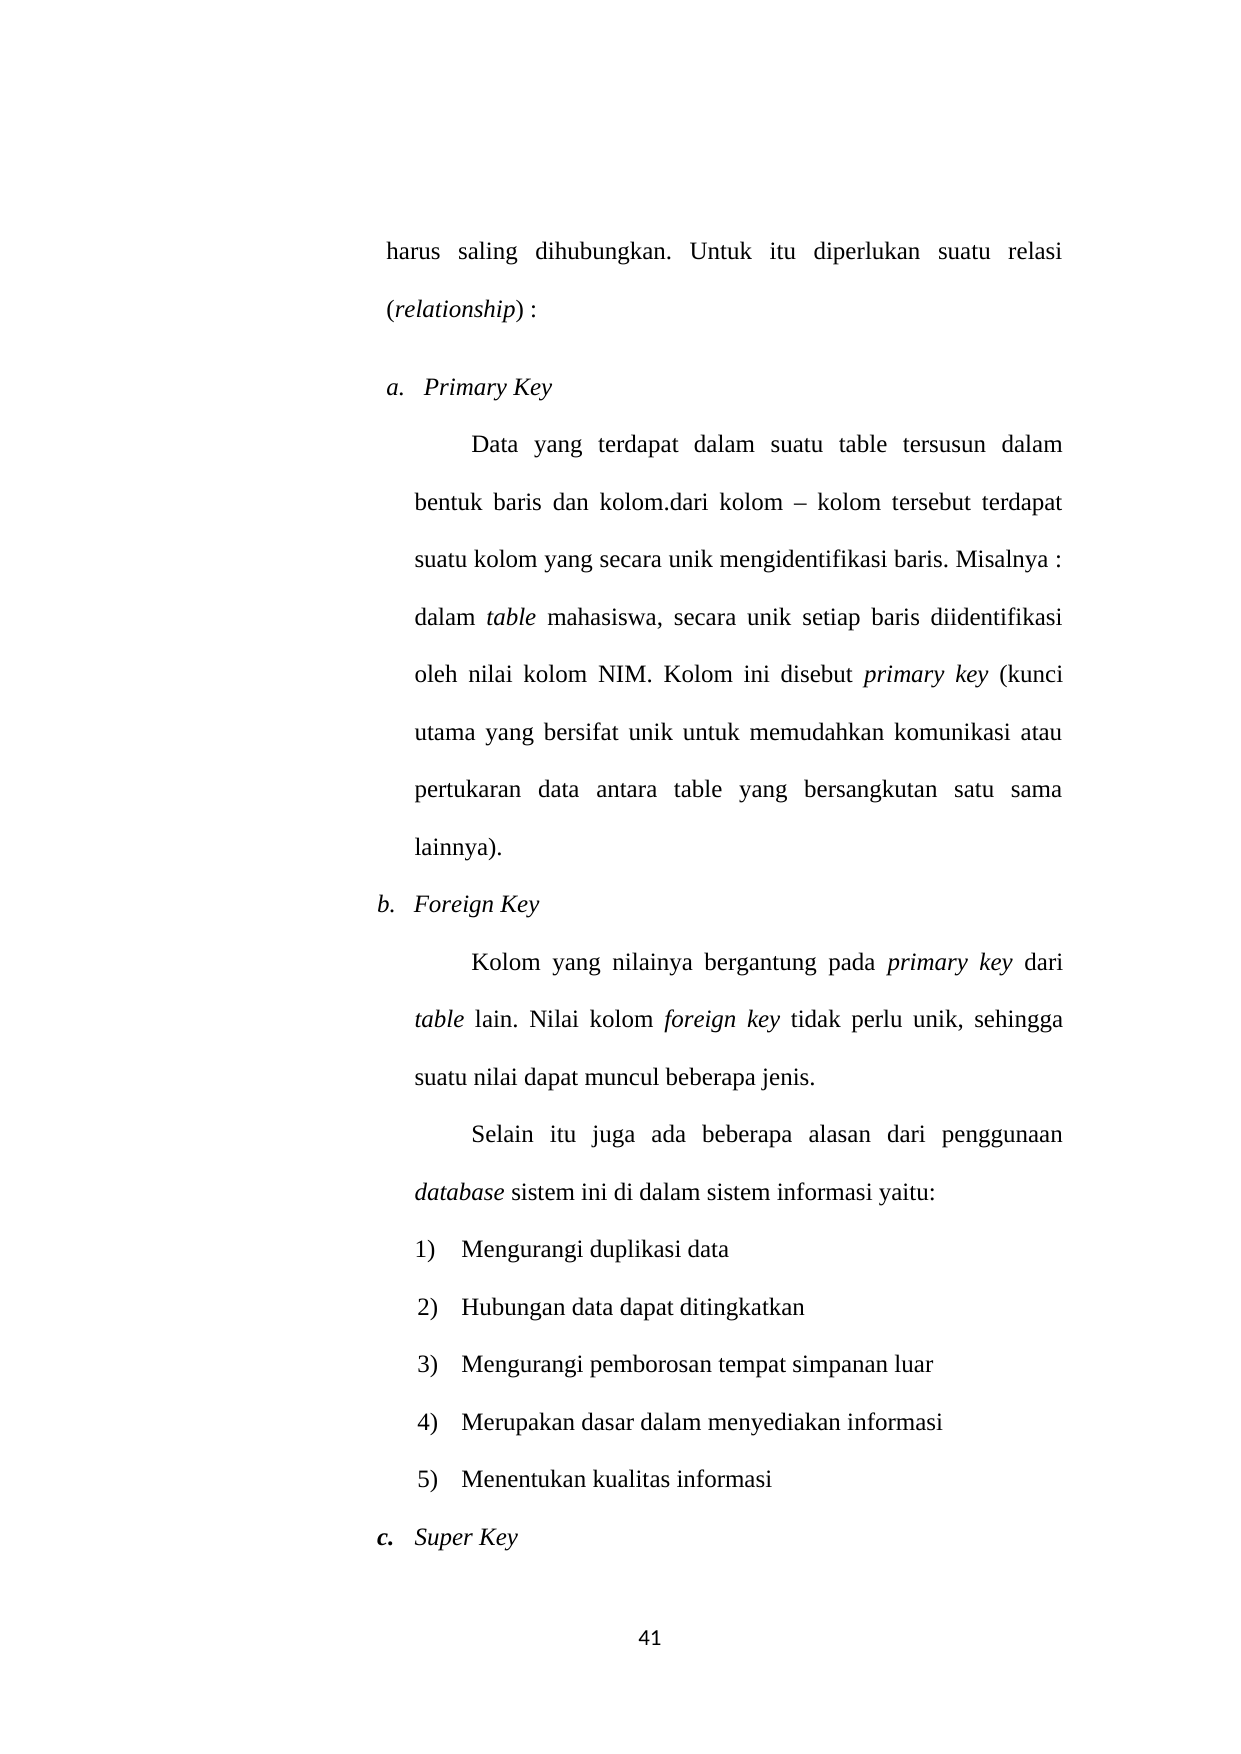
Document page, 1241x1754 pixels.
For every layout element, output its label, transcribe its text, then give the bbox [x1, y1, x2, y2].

list Menentukan kualitas informasi [417, 1464, 1063, 1493]
list Mengurangi duplikasi data [414, 1234, 1063, 1263]
list Foreign Key [377, 889, 1063, 918]
list Super Key [377, 1522, 1063, 1551]
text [386, 236, 1063, 322]
list Primary Key [386, 372, 1063, 401]
list Selain itu juga ada beberapa alasan dari penggunaan database sistem ini di dalam sistem informasi yaitu: [414, 1119, 1063, 1206]
list Mengurangi pemborosan tempat simpanan luar [417, 1349, 1063, 1378]
list Merupakan dasar dalam menyediakan informasi [417, 1407, 1063, 1436]
list Hubungan data dapat ditingkatkan [417, 1292, 1063, 1321]
list Kolom yang nilainya bergantung pada primary key dari table lain. Nilai kolom foreign key tidak perlu unik, sehingga suatu nilai dapat muncul beberapa jenis. [414, 947, 1063, 1091]
list Data yang terdapat dalam suatu table tersusun dalam bentuk baris dan kolom.dari kolom – kolom tersebut terdapat suatu kolom yang secara unik mengidentifikasi baris. Misalnya : dalam table mahasiswa, secara unik setiap baris diidentifikasi oleh nilai kolom NIM. Kolom ini disebut primary key (kunci utama yang bersifat unik untuk memudahkan komunikasi atau pertukaran data antara table yang bersangkutan satu sama lainnya). [414, 429, 1063, 861]
